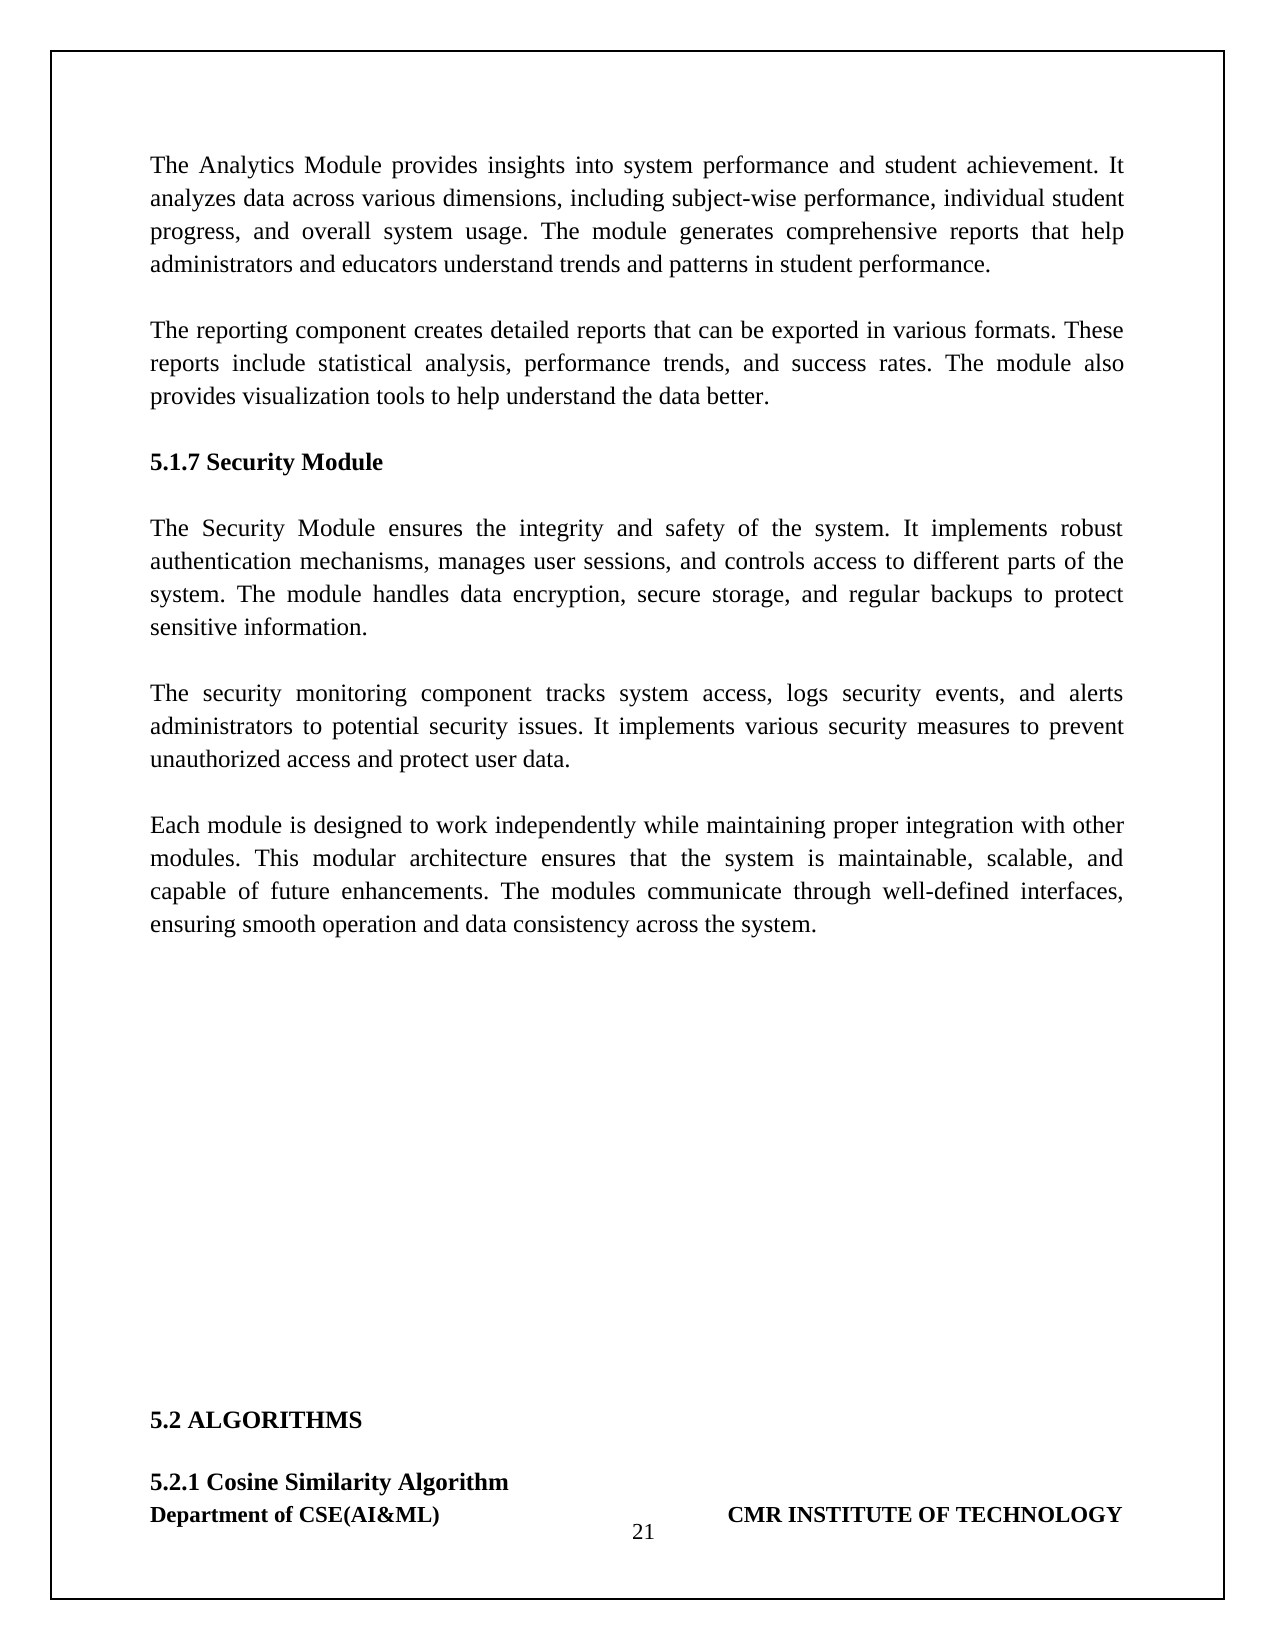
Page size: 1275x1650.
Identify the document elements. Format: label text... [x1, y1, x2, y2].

text Each module is designed to work independently while maintaining proper integration with other modules. This modular architecture ensures that the system is maintainable, scalable, and capable of future enhancements. The modules communicate through well-defined interfaces, ensuring smooth operation and data consistency across the system. [150, 810, 1125, 938]
text The Security Module ensures the integrity and safety of the system. It implements robust authentication mechanisms, manages user sessions, and controls access to different parts of the system. The module handles data encryption, secure storage, and regular backups to protect sensitive information. [150, 513, 1125, 641]
text The security monitoring component tracks system access, logs security events, and alerts administrators to potential security issues. It implements various security measures to prevent unauthorized access and protect user data. [150, 678, 1125, 773]
text 5.1.7 Security Module [150, 447, 1125, 476]
text The reporting component creates detailed reports that can be exported in various formats. These reports include statistical analysis, performance trends, and success rates. The module also provides visualization tools to help understand the data better. [150, 315, 1125, 410]
text 5.2.1 Cosine Similarity Algorithm [150, 1467, 1125, 1495]
text The Analytics Module provides insights into system performance and student achievement. It analyzes data across various dimensions, including subject-wise performance, individual student progress, and overall system usage. The module generates comprehensive reports that help administrators and educators understand trends and patterns in student performance. [150, 150, 1125, 278]
text 5.2 ALGORITHMS [150, 1405, 1125, 1433]
